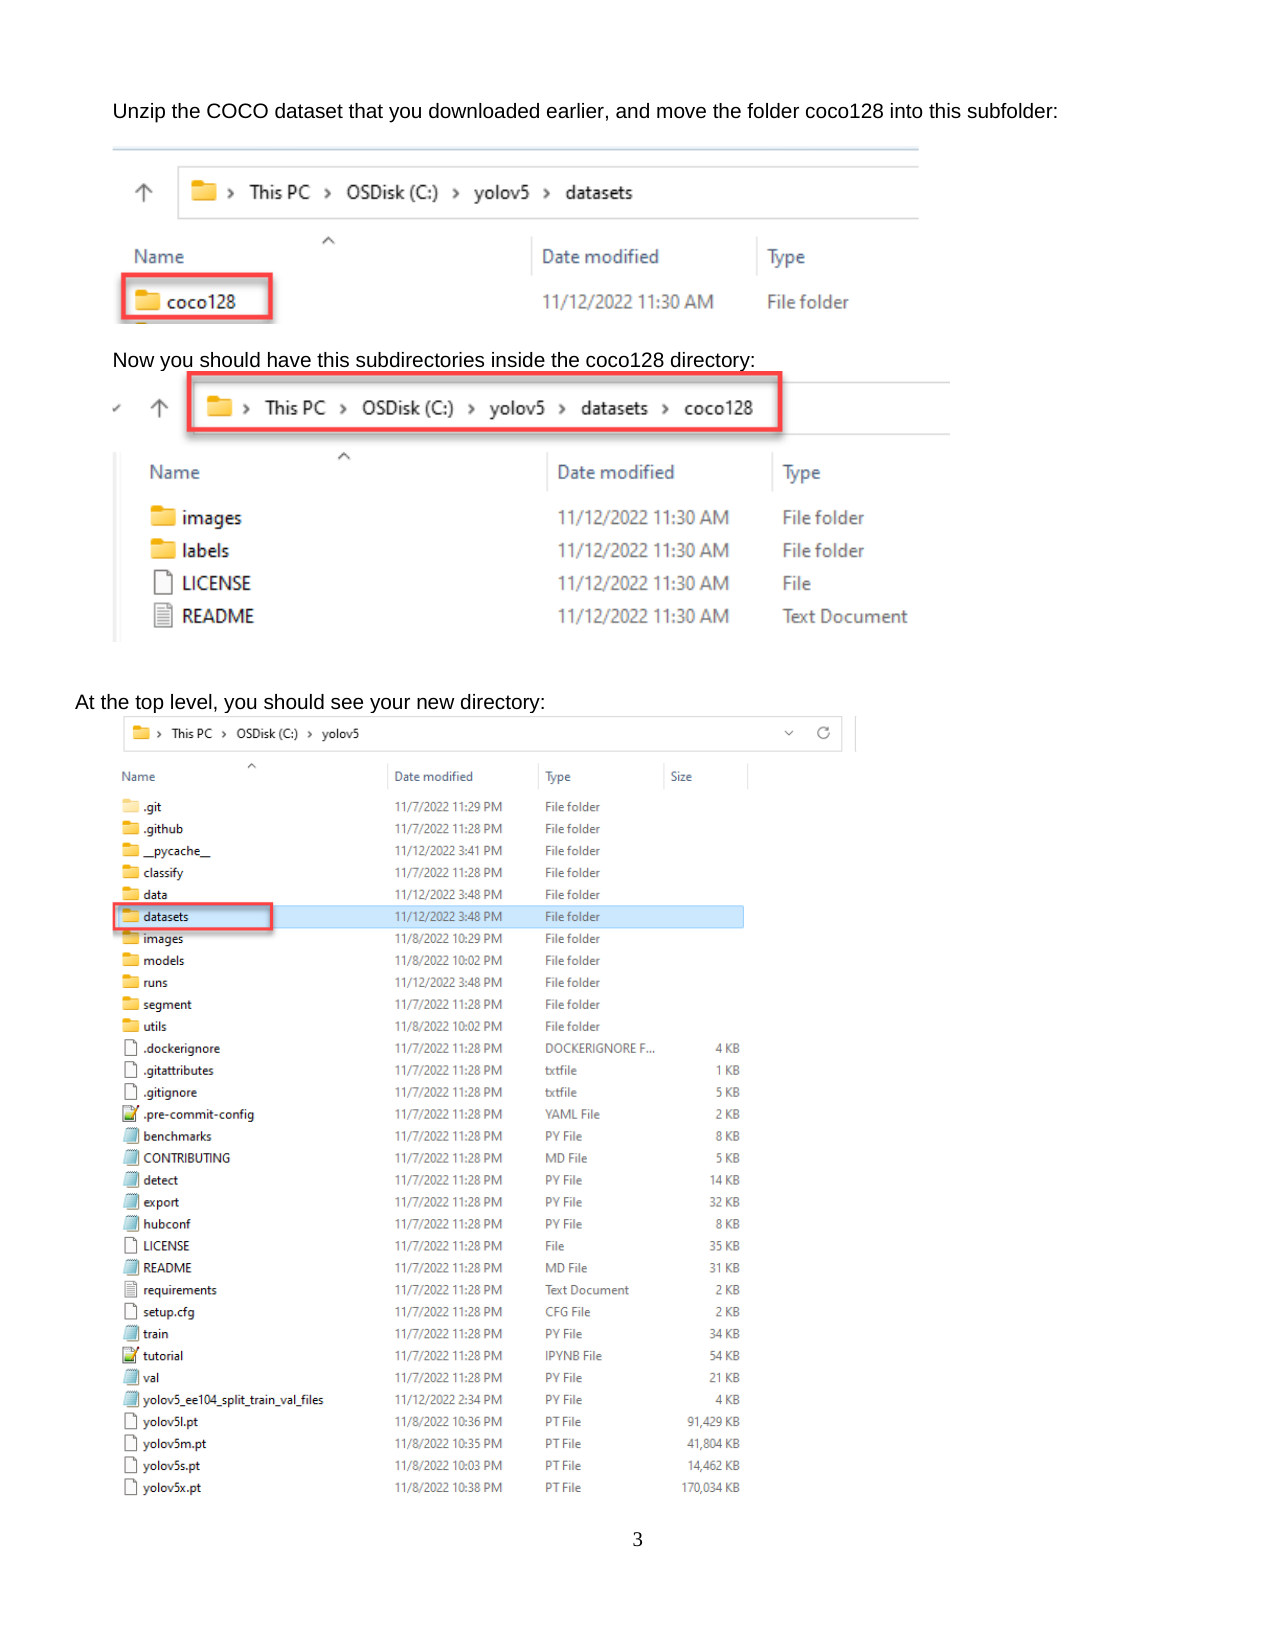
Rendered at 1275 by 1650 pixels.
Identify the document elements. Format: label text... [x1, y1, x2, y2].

picture [112, 146, 919, 324]
text At the top level, you should see your new directory: [75, 689, 1200, 713]
text Now you should have this subdirectories inside the coco128 directory: [112, 347, 1200, 371]
text Unzip the COCO dataset that you downloaded earlier, and move the folder coco128 into this subfolder: [112, 99, 1200, 123]
picture [112, 371, 950, 642]
picture [112, 713, 857, 1514]
